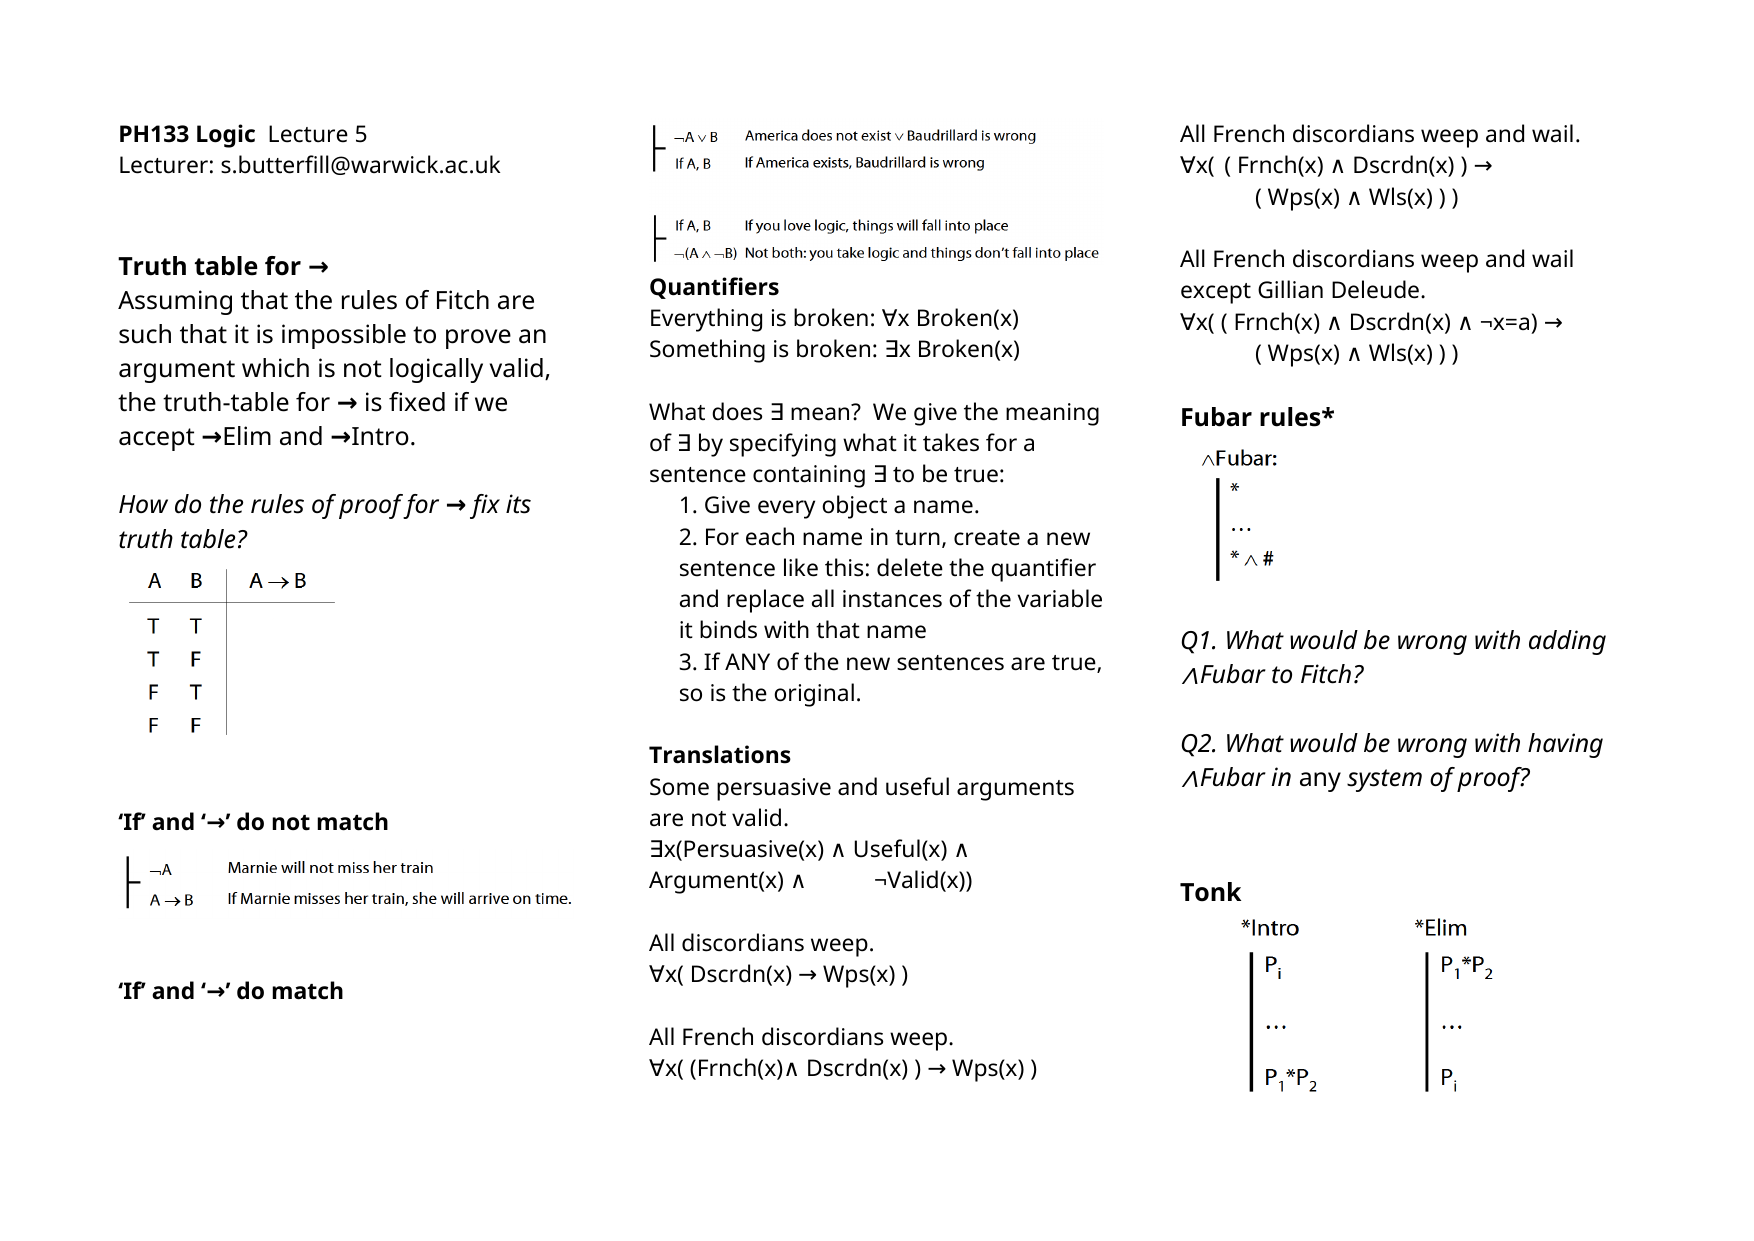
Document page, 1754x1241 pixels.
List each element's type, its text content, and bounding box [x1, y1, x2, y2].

text PH133 Logic Lecture 5 [118, 118, 574, 149]
text All French discordians weep and wail except Gillian Deleude. [1180, 243, 1636, 306]
text Tonk [1180, 874, 1636, 909]
picture [118, 555, 344, 750]
text ∀x( ( Frnch(x) ∧ Dscrdn(x) ) → [1180, 149, 1636, 181]
text How do the rules of proof for → fix its truth table? [118, 487, 574, 555]
text Translations [649, 739, 1105, 771]
text Something is broken: ∃x Broken(x) [649, 333, 1105, 364]
subtitle ‘If’ and ‘→’ do not match [118, 805, 574, 837]
text What does ∃ mean? We give the meaning of ∃ by specifying what it takes for a sentence containing ∃ to be true: [649, 396, 1105, 489]
text ∀x( (Frnch(x)∧ Dscrdn(x) ) → Wps(x) ) [649, 1052, 1105, 1083]
text Q2. What would be wrong with having ∧Fubar in any system of proof? [1180, 725, 1636, 793]
subtitle ‘If’ and ‘→’ do match [118, 975, 574, 1006]
picture [1224, 915, 1514, 1107]
picture [118, 849, 574, 919]
text Q1. What would be wrong with adding ∧Fubar to Fitch? [1180, 623, 1636, 691]
text All French discordians weep and wail. [1180, 118, 1636, 149]
text Quantifiers [649, 271, 1105, 302]
text Fubar rules* [1180, 399, 1636, 433]
text Lecturer: s.butterfill@warwick.ac.uk [118, 149, 574, 181]
picture [648, 118, 1105, 265]
text Some persuasive and useful arguments are not valid. [649, 771, 1105, 833]
text All discordians weep. [649, 927, 1105, 958]
text ∀x( ( Frnch(x) ∧ Dscrdn(x) ∧ ¬x=a) → [1180, 306, 1636, 337]
text Everything is broken: ∀x Broken(x) [649, 302, 1105, 333]
text 3. If ANY of the new sentences are true, so is the original. [678, 646, 1105, 708]
text ∃x(Persuasive(x) ∧ Useful(x) ∧ Argument(x) ∧ ¬Valid(x)) [649, 833, 1105, 896]
text 2. For each name in turn, create a new sentence like this: delete the quantifier and replace all instances of the variable it binds with that name [678, 521, 1105, 646]
text ( Wps(x) ∧ Wls(x) ) ) [1180, 337, 1636, 368]
text ( Wps(x) ∧ Wls(x) ) ) [1180, 181, 1636, 212]
text Truth table for → [118, 249, 574, 283]
text 1. Give every object a name. [678, 489, 1105, 521]
text Assuming that the rules of Fitch are such that it is impossible to prove an argument which is not logically valid, the truth-table for → is fixed if we accept →Elim and →Intro. [118, 283, 574, 453]
text All French discordians weep. [649, 1021, 1105, 1052]
picture [1179, 433, 1305, 589]
text ∀x( Dscrdn(x) → Wps(x) ) [649, 958, 1105, 989]
